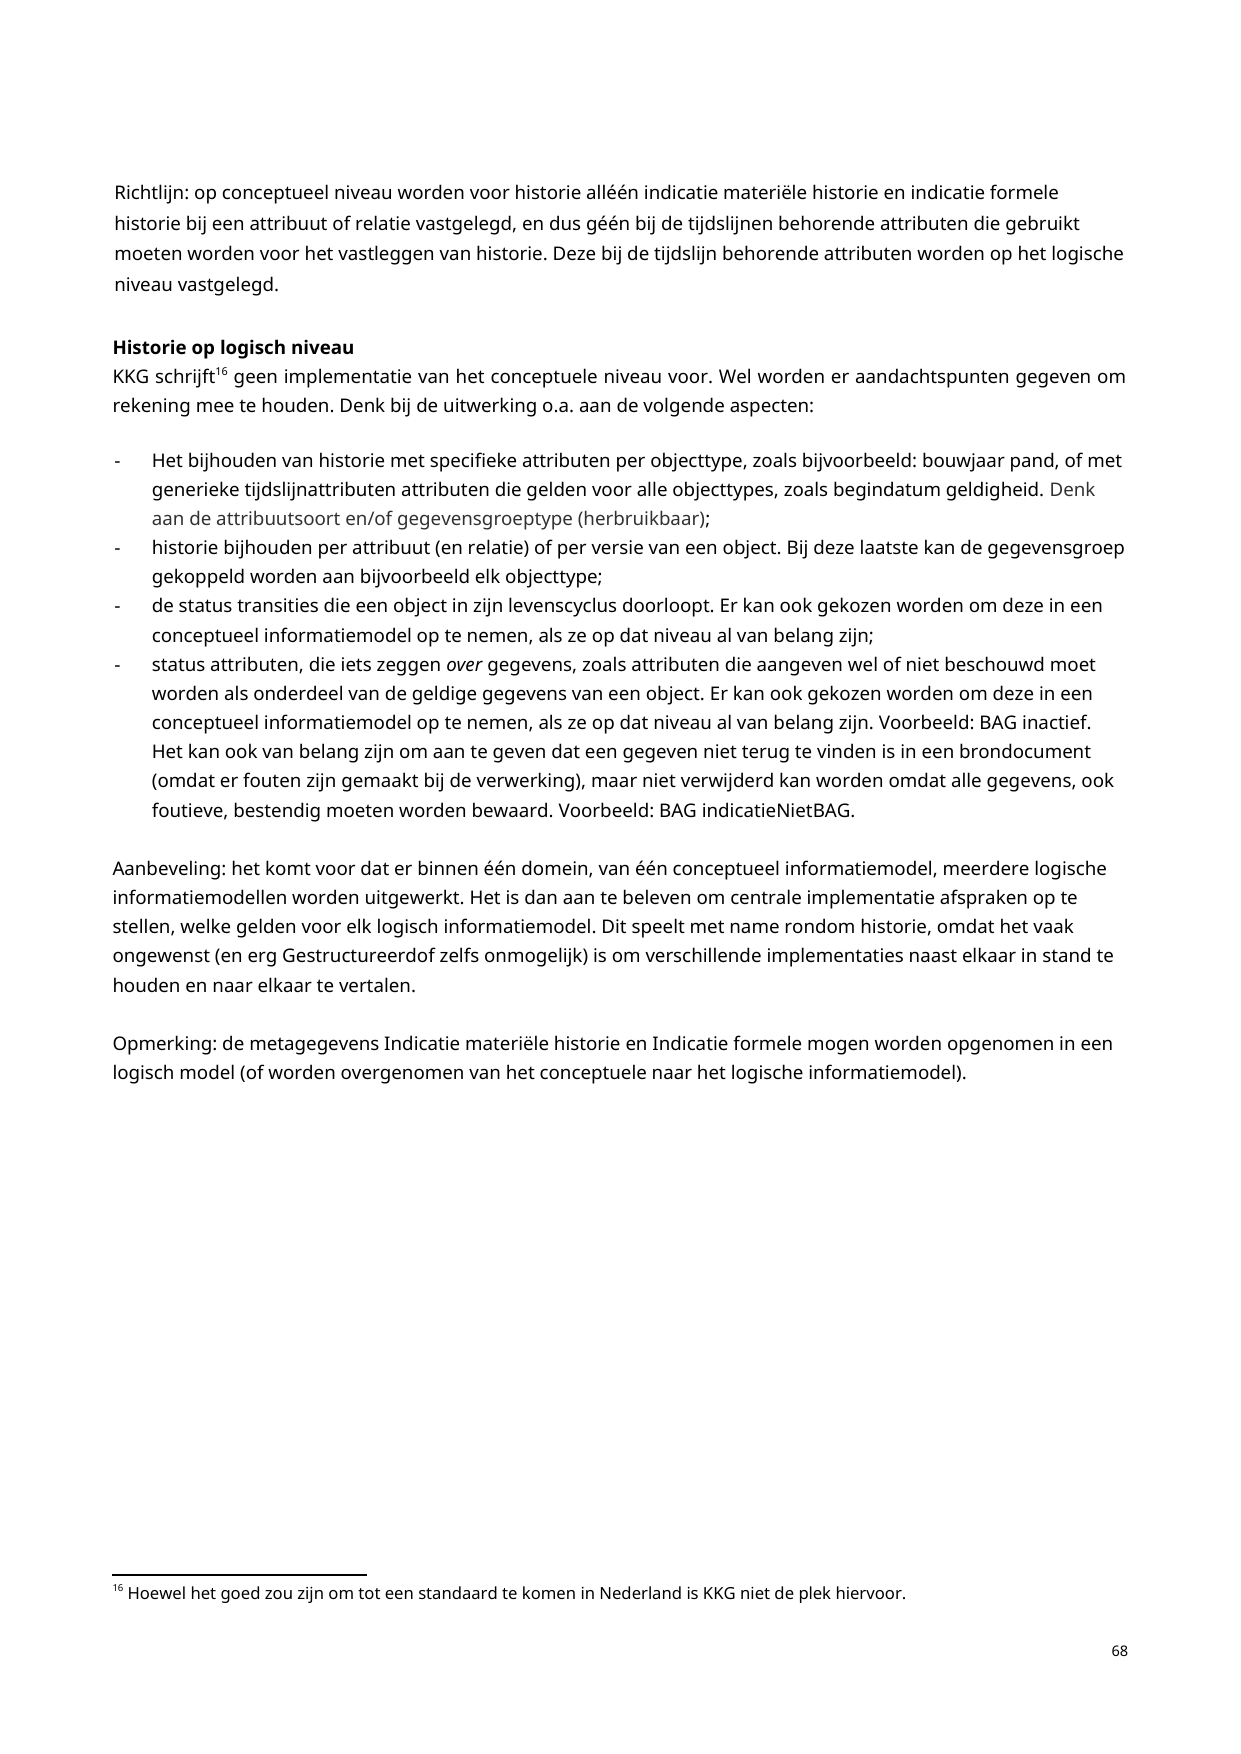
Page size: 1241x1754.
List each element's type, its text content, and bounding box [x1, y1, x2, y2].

text KKG schrijft geen implementatie van het conceptuele niveau voor. Wel worden er aandachtspunten gegeven om rekening mee te houden. Denk bij de uitwerking o.a. aan de volgende aspecten: [112, 360, 1128, 418]
text Opmerking: de metagegevens Indicatie materiële historie en Indicatie formele mogen worden opgenomen in een logisch model (of worden overgenomen van het conceptuele naar het logische informatiemodel). [112, 1027, 1128, 1085]
list status attributen, die iets zeggen over gegevens, zoals attributen die aangeven wel of niet beschouwd moet worden als onderdeel van de geldige gegevens van een object. Er kan ook gekozen worden om deze in een conceptueel informatiemodel op te nemen, als ze op dat niveau al van belang zijn. Voorbeeld: BAG inactief. Het kan ook van belang zijn om aan te geven dat een gegeven niet terug te vinden is in een brondocument (omdat er fouten zijn gemaakt bij de verwerking), maar niet verwijderd kan worden omdat alle gegevens, ook foutieve, bestendig moeten worden bewaard. Voorbeeld: BAG indicatieNietBAG. [114, 647, 1128, 822]
text Historie op logisch niveau [112, 331, 1128, 360]
list de status transities die een object in zijn levenscyclus doorloopt. Er kan ook gekozen worden om deze in een conceptueel informatiemodel op te nemen, als ze op dat niveau al van belang zijn; [114, 589, 1128, 647]
text Richtlijn: op conceptueel niveau worden voor historie alléén indicatie materiële historie en indicatie formele historie bij een attribuut of relatie vastgelegd, en dus géén bij de tijdslijnen behorende attributen die gebruikt moeten worden voor het vastleggen van historie. Deze bij de tijdslijn behorende attributen worden op het logische niveau vastgelegd. [114, 179, 1127, 297]
list Het bijhouden van historie met specifieke attributen per objecttype, zoals bijvoorbeeld: bouwjaar pand, of met generieke tijdslijnattributen attributen die gelden voor alle objecttypes, zoals begindatum geldigheid. Denk aan de attribuutsoort en/of gegevensgroeptype (herbruikbaar); [114, 443, 1128, 531]
list historie bijhouden per attribuut (en relatie) of per versie van een object. Bij deze laatste kan de gegevensgroep gekoppeld worden aan bijvoorbeeld elk objecttype; [114, 531, 1128, 589]
text Aanbeveling: het komt voor dat er binnen één domein, van één conceptueel informatiemodel, meerdere logische informatiemodellen worden uitgewerkt. Het is dan aan te beleven om centrale implementatie afspraken op te stellen, welke gelden voor elk logisch informatiemodel. Dit speelt met name rondom historie, omdat het vaak ongewenst (en erg Gestructureerdof zelfs onmogelijk) is om verschillende implementaties naast elkaar in stand te houden en naar elkaar te vertalen. [112, 852, 1128, 997]
